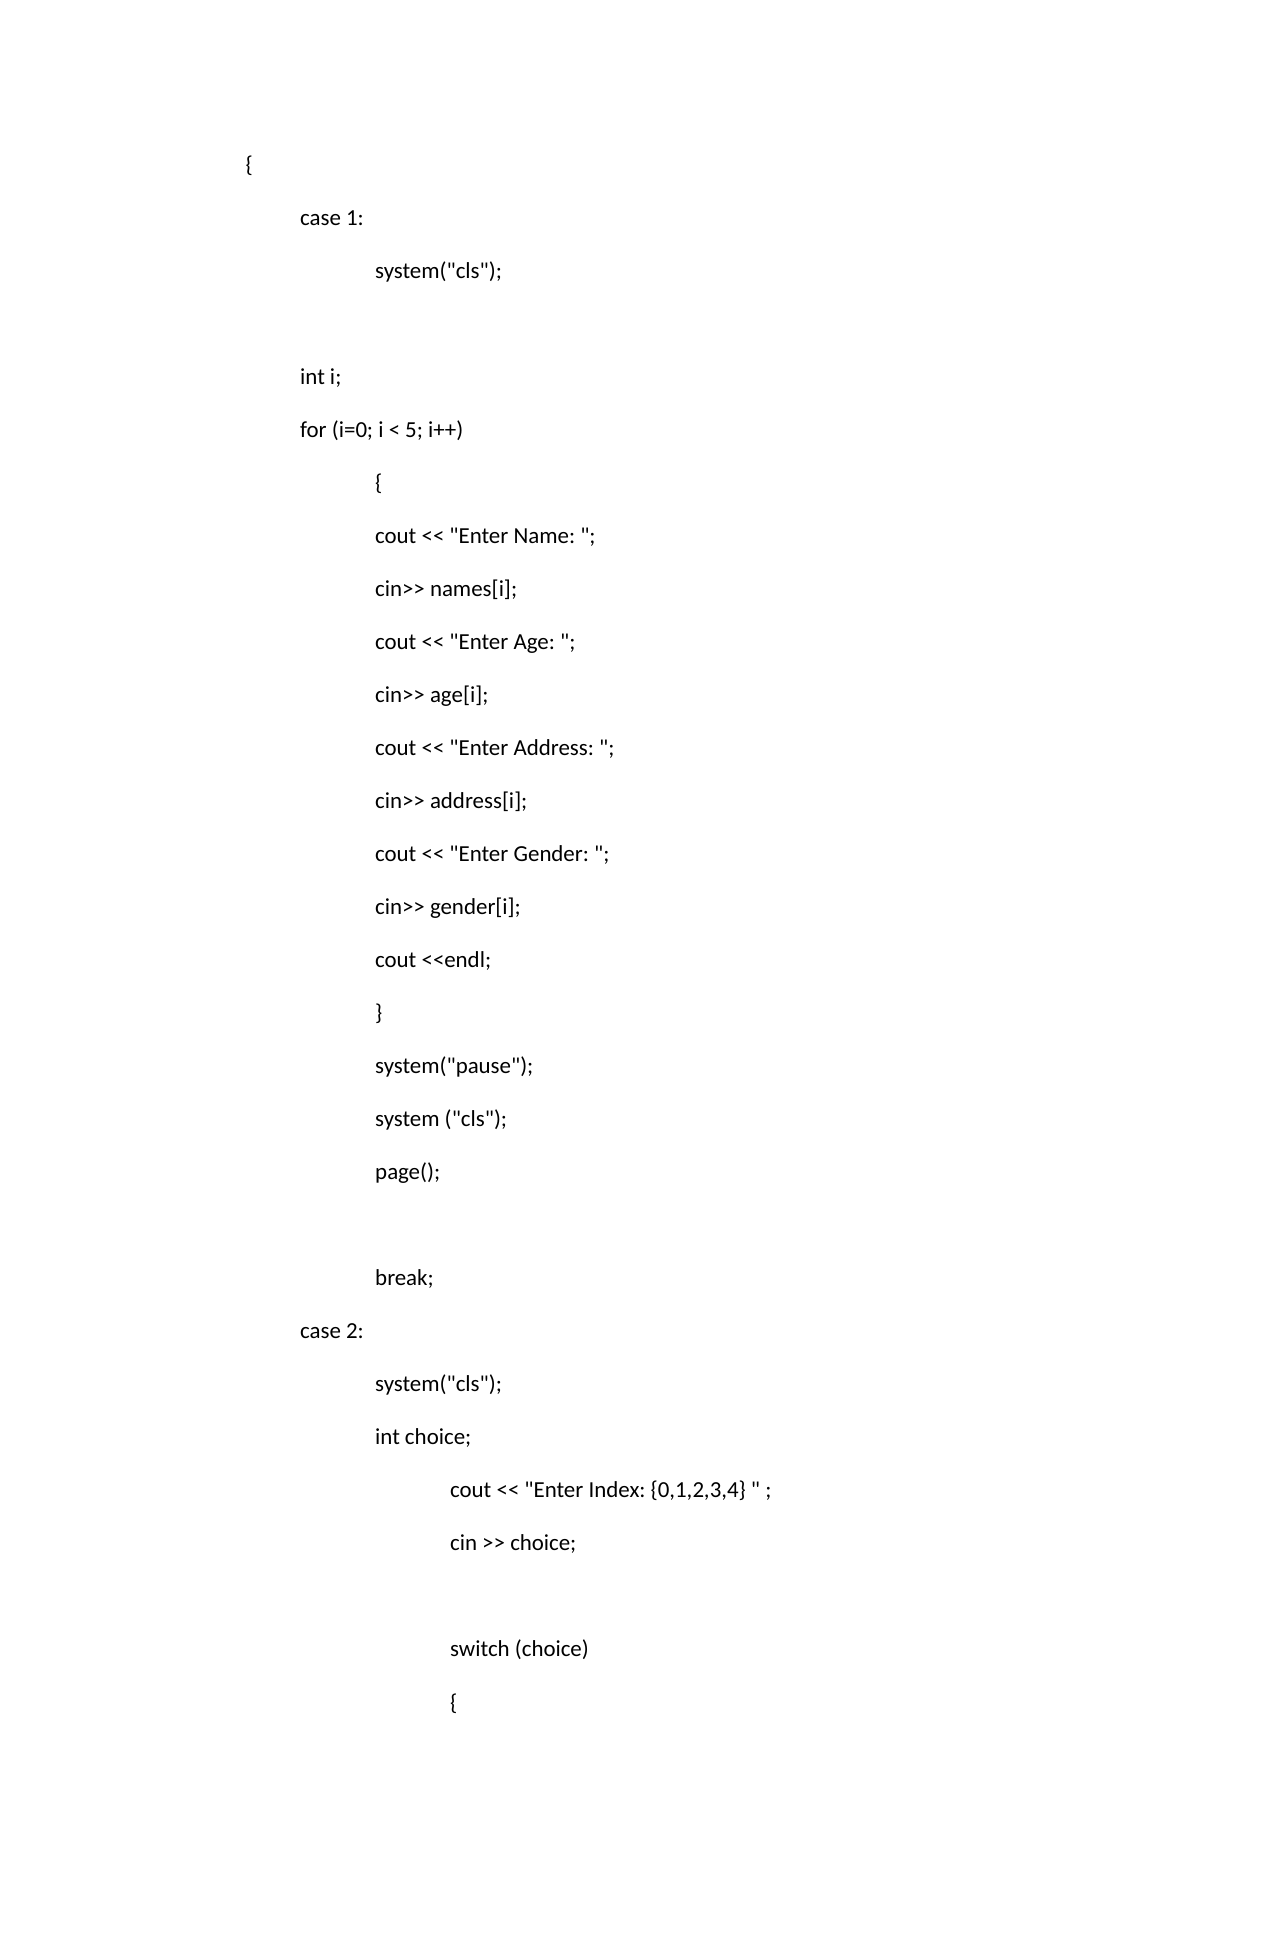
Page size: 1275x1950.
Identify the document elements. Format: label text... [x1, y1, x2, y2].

text cout << "Enter Gender: "; [150, 839, 1125, 867]
text cout <<endl; [150, 945, 1125, 973]
text cin>> address[i]; [150, 786, 1125, 814]
text cin >> choice; [150, 1528, 1125, 1557]
text system("cls"); [150, 256, 1125, 284]
text break; [150, 1263, 1125, 1291]
text } [150, 998, 1125, 1026]
text { [150, 468, 1125, 496]
text cout << "Enter Index: {0,1,2,3,4} " ; [150, 1476, 1125, 1503]
text int i; [150, 362, 1125, 390]
text cin>> age[i]; [150, 680, 1125, 708]
text int choice; [150, 1422, 1125, 1451]
text cout << "Enter Age: "; [150, 627, 1125, 655]
text page(); [150, 1157, 1125, 1185]
text case 1: [150, 203, 1125, 231]
text system("cls"); [150, 1369, 1125, 1397]
text switch (choice) [150, 1634, 1125, 1663]
text system("pause"); [150, 1051, 1125, 1079]
text cout << "Enter Name: "; [150, 521, 1125, 549]
text for (i=0; i < 5; i++) [150, 415, 1125, 443]
text case 2: [150, 1316, 1125, 1344]
text cin>> names[i]; [150, 574, 1125, 602]
text cin>> gender[i]; [150, 892, 1125, 920]
text { [150, 1688, 1125, 1716]
text cout << "Enter Address: "; [150, 733, 1125, 761]
text system ("cls"); [150, 1104, 1125, 1132]
text { [150, 150, 1125, 178]
